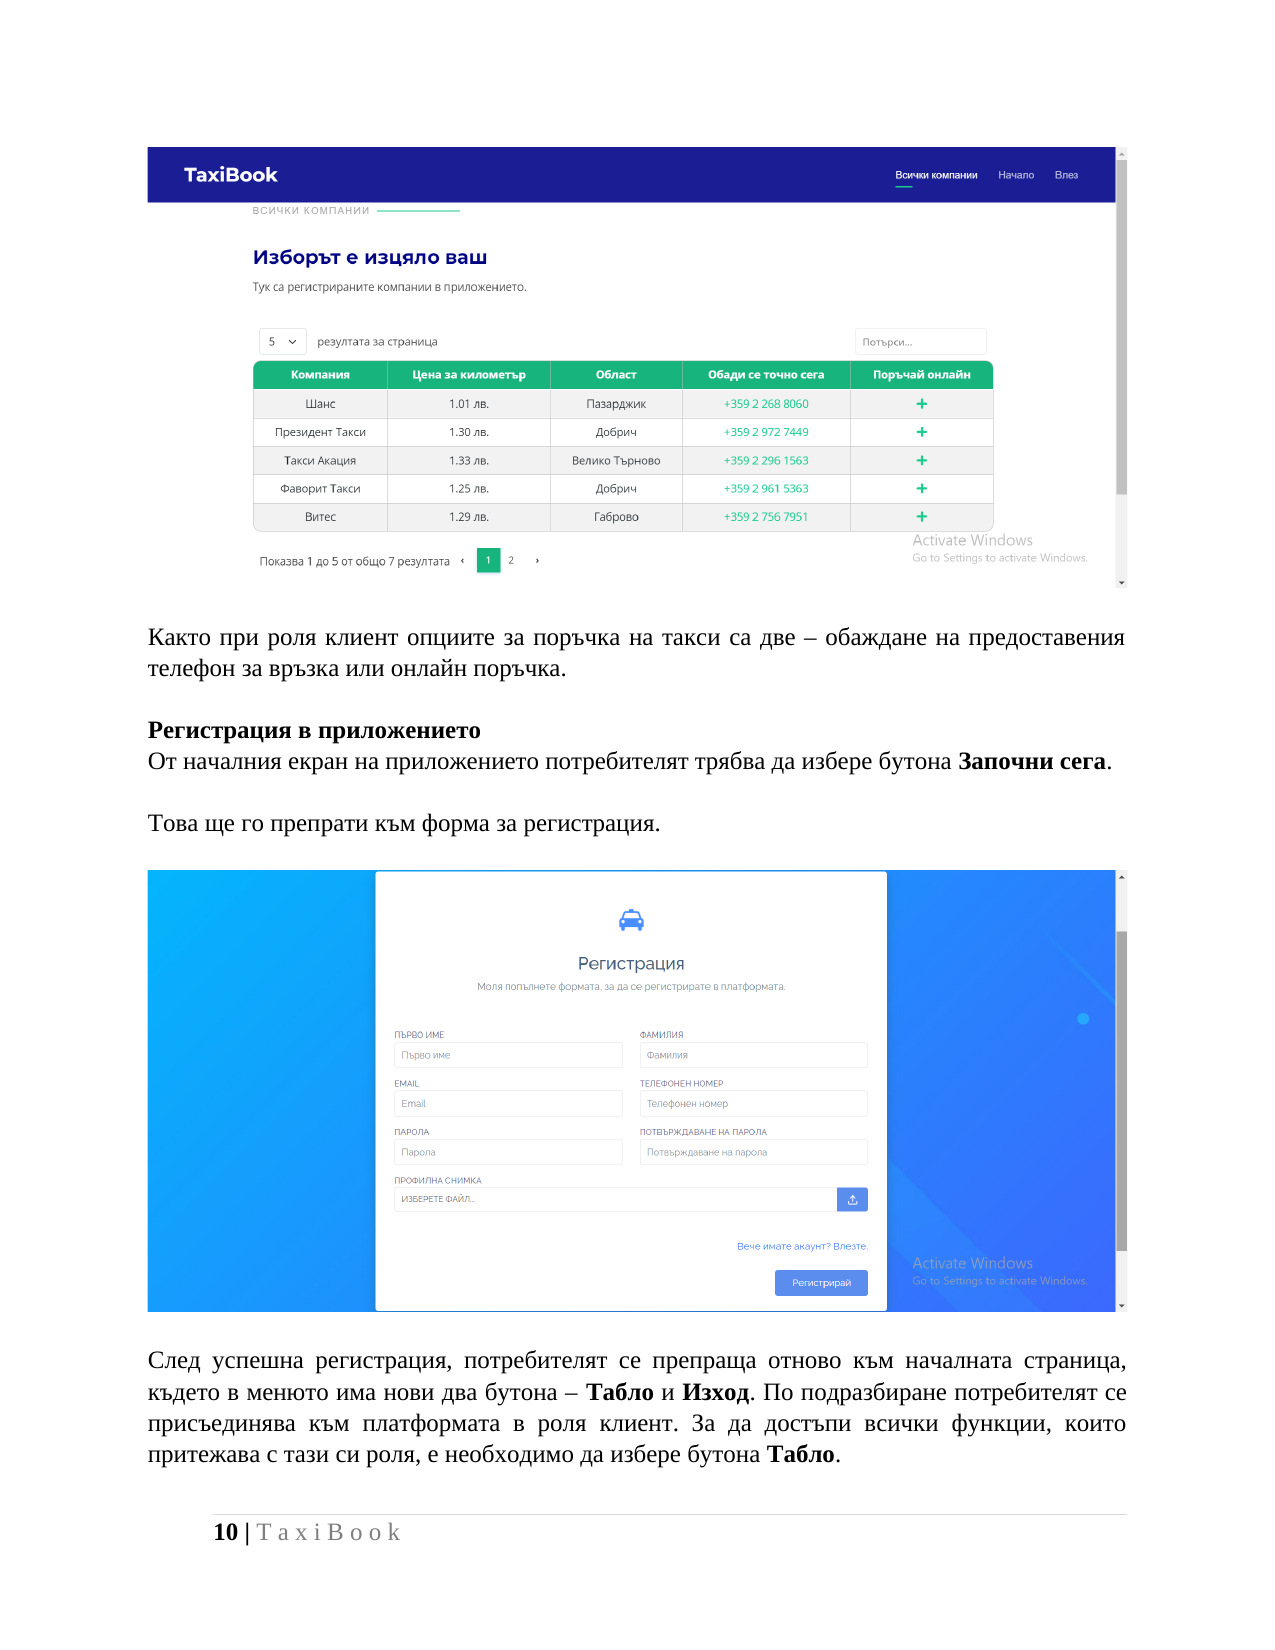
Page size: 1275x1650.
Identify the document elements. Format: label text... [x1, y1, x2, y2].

text Регистрация в приложението [148, 715, 1127, 744]
text Както при роля клиент опциите за поръчка на такси са две – обаждане на предоставения телефон за връзка или онлайн поръчка. [148, 622, 1127, 681]
picture [147, 870, 1128, 1312]
text От началния екран на приложението потребителят трябва да избере бутона Започни сега. [148, 746, 1127, 775]
text След успешна регистрация, потребителят се препраща отново към началната страница, където в менюто има нови два бутона – Табло и Изход. По подразбиране потребителят се присъединява към платформата в роля клиент. За да достъпи всички функции, които притежава с тази си роля, е необходимо да избере бутона Табло. [148, 1346, 1127, 1467]
picture [147, 147, 1128, 588]
text Това ще го препрати към форма за регистрация. [148, 808, 1127, 837]
